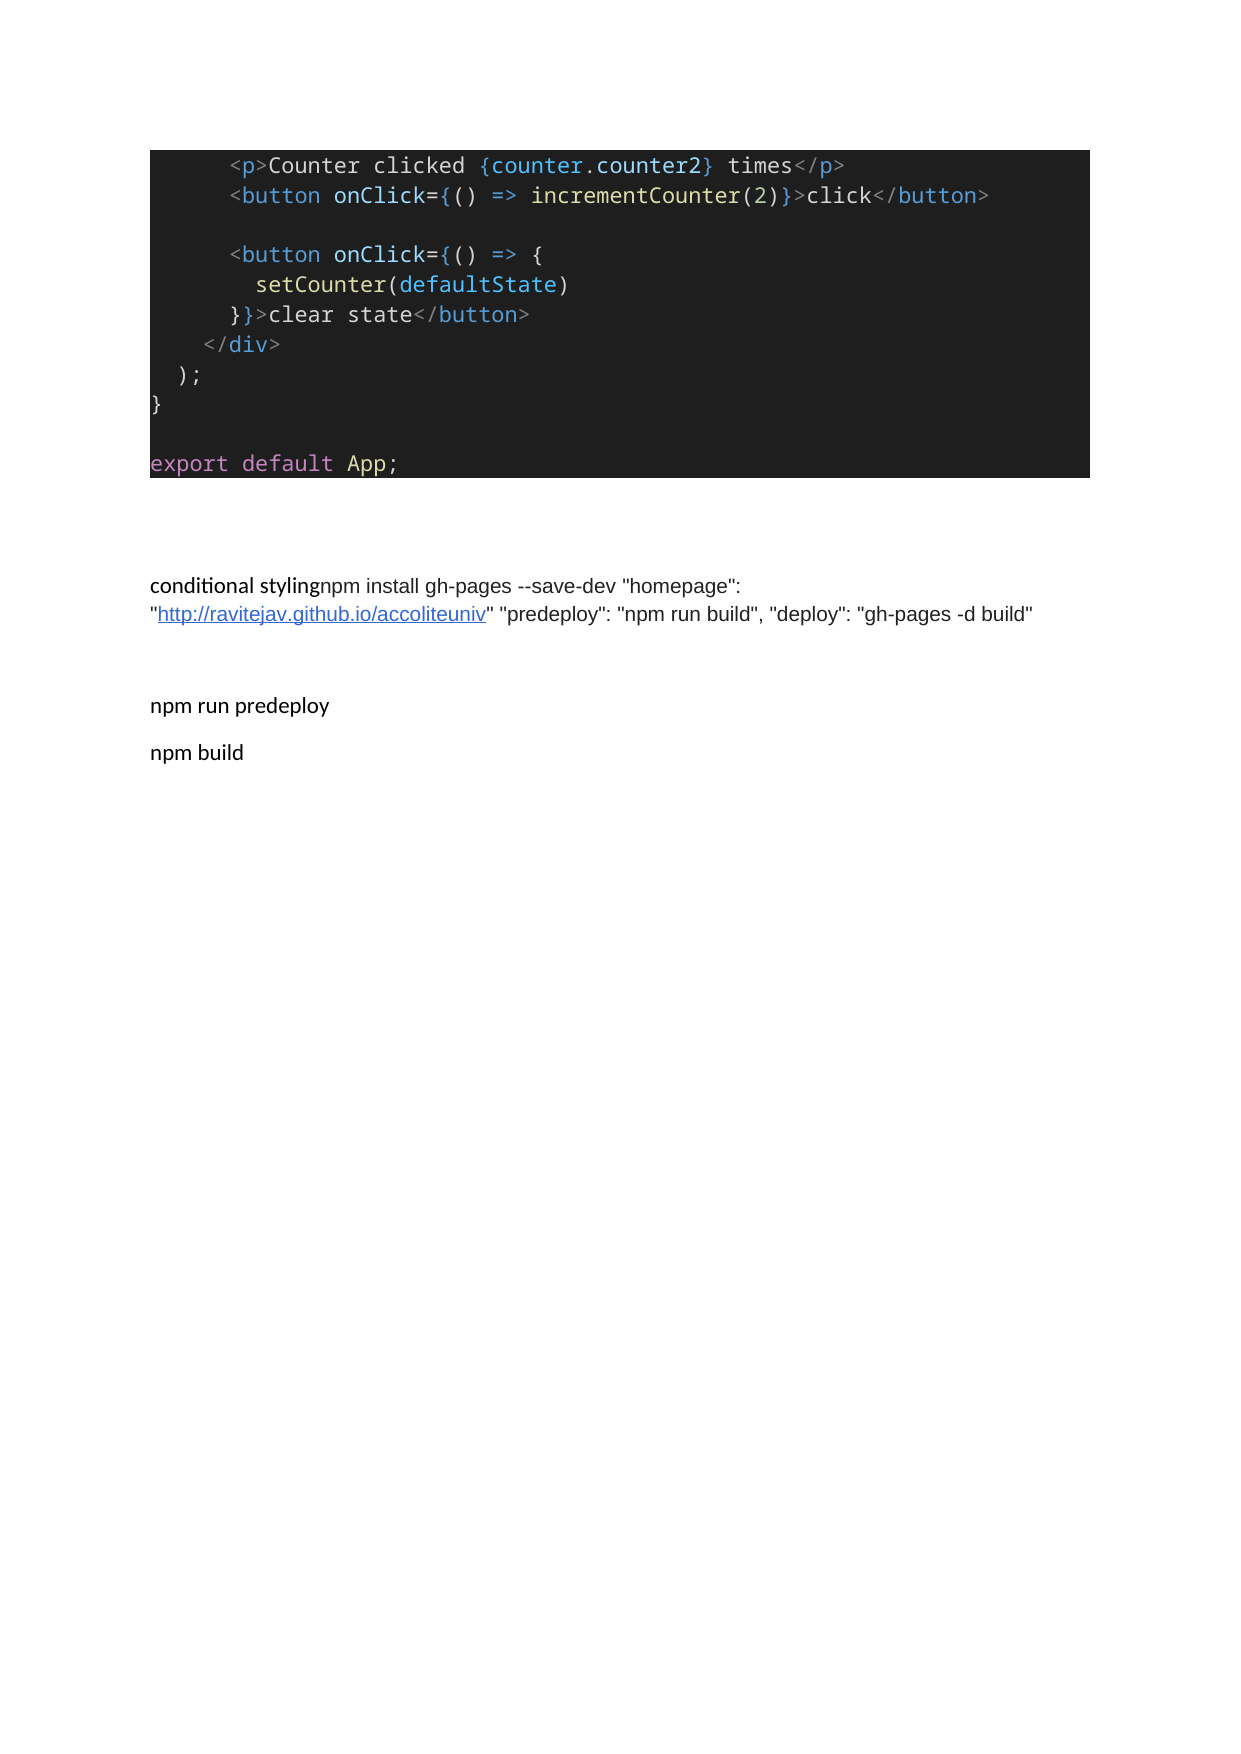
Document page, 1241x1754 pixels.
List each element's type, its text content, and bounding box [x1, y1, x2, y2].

text }}>clear state</button> [150, 299, 1090, 329]
text ); [150, 358, 1090, 388]
text <p>Counter clicked {counter.counter2} times</p> [150, 150, 1090, 180]
text <button onClick={() => { [150, 239, 1090, 269]
text npm build [150, 738, 1090, 766]
text <button onClick={() => incrementCounter(2)}>click</button> [150, 180, 1090, 209]
text </div> [150, 329, 1090, 358]
text } [150, 388, 1090, 418]
text npm run predeploy [150, 691, 1090, 719]
text conditional stylingnpm install gh-pages --save-dev "homepage": "http://ravitejav.github.io/accoliteuniv" "predeploy": "npm run build", "deploy": "gh-pages -d build" [150, 571, 1090, 625]
text setCounter(defaultState) [150, 269, 1090, 299]
text export default App; [150, 448, 1090, 478]
